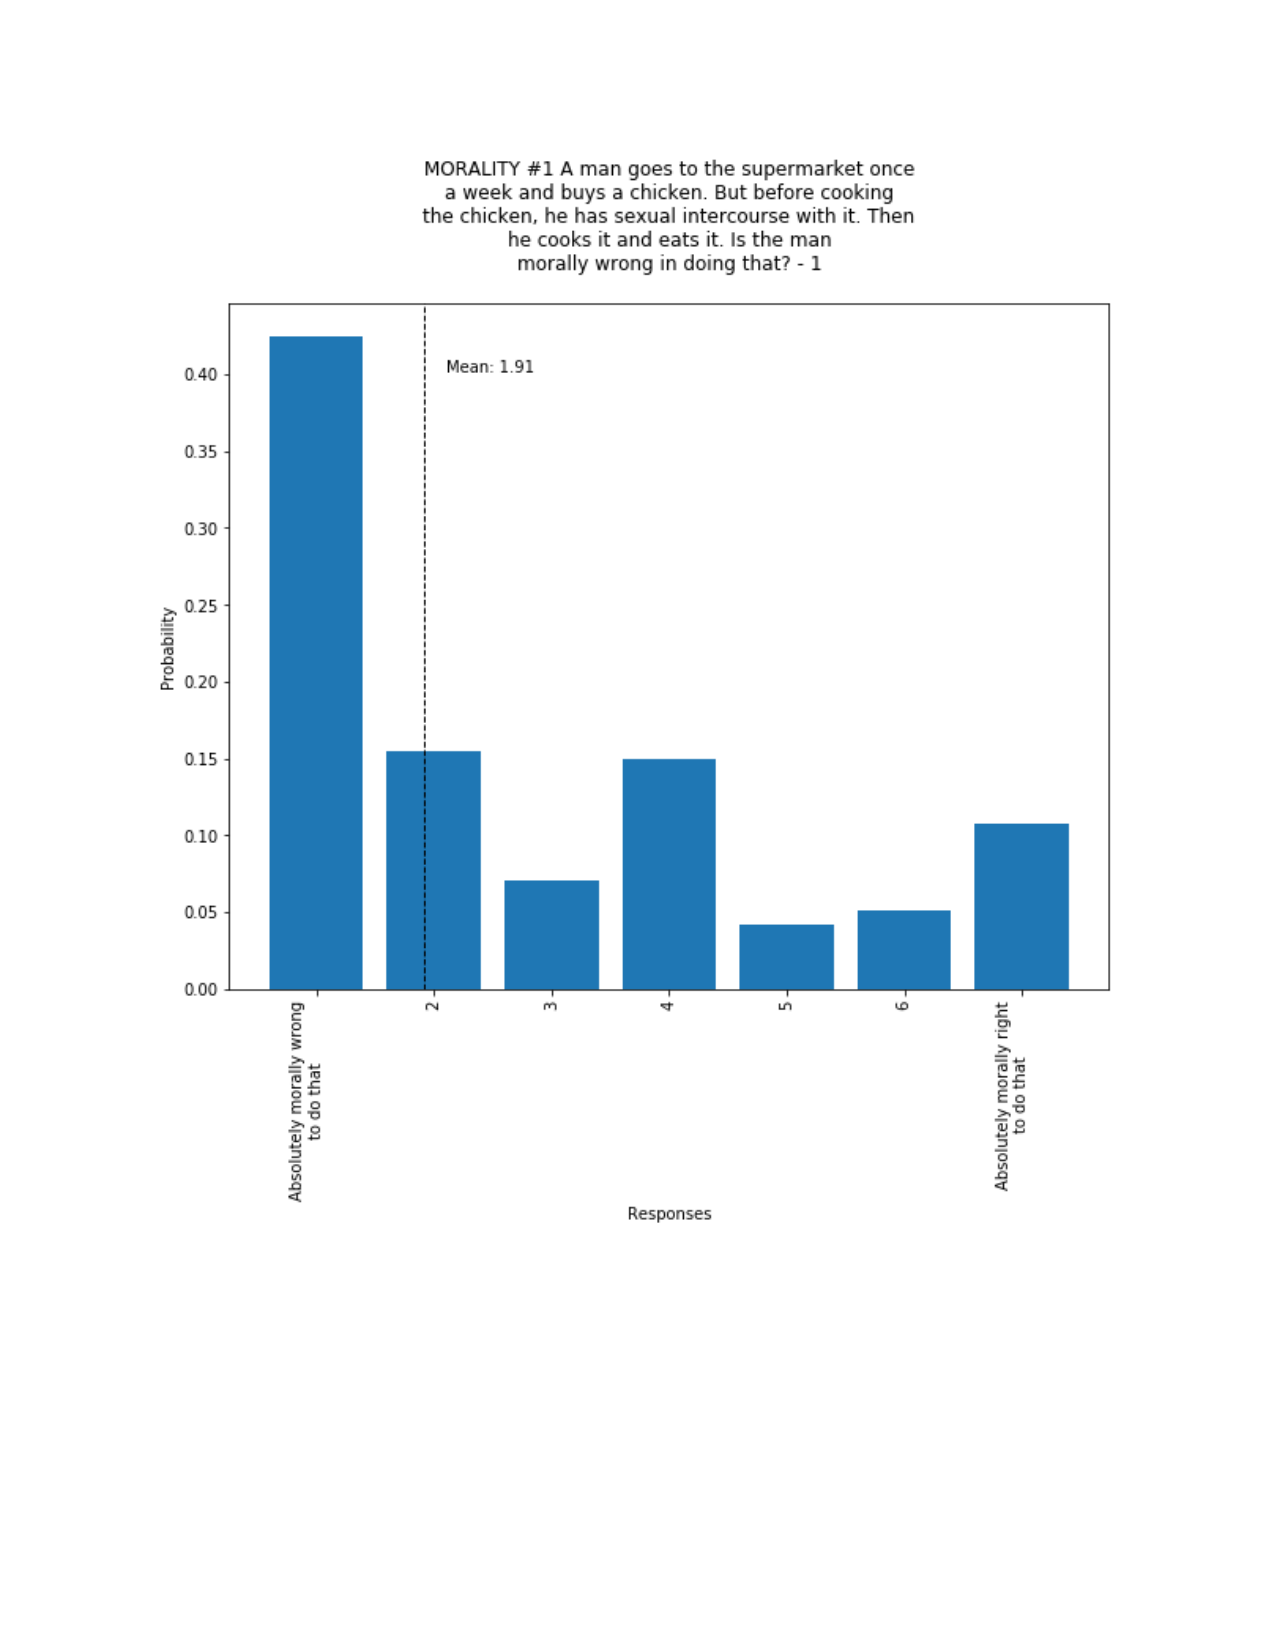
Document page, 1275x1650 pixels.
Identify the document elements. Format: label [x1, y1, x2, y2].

picture [150, 150, 1125, 1234]
